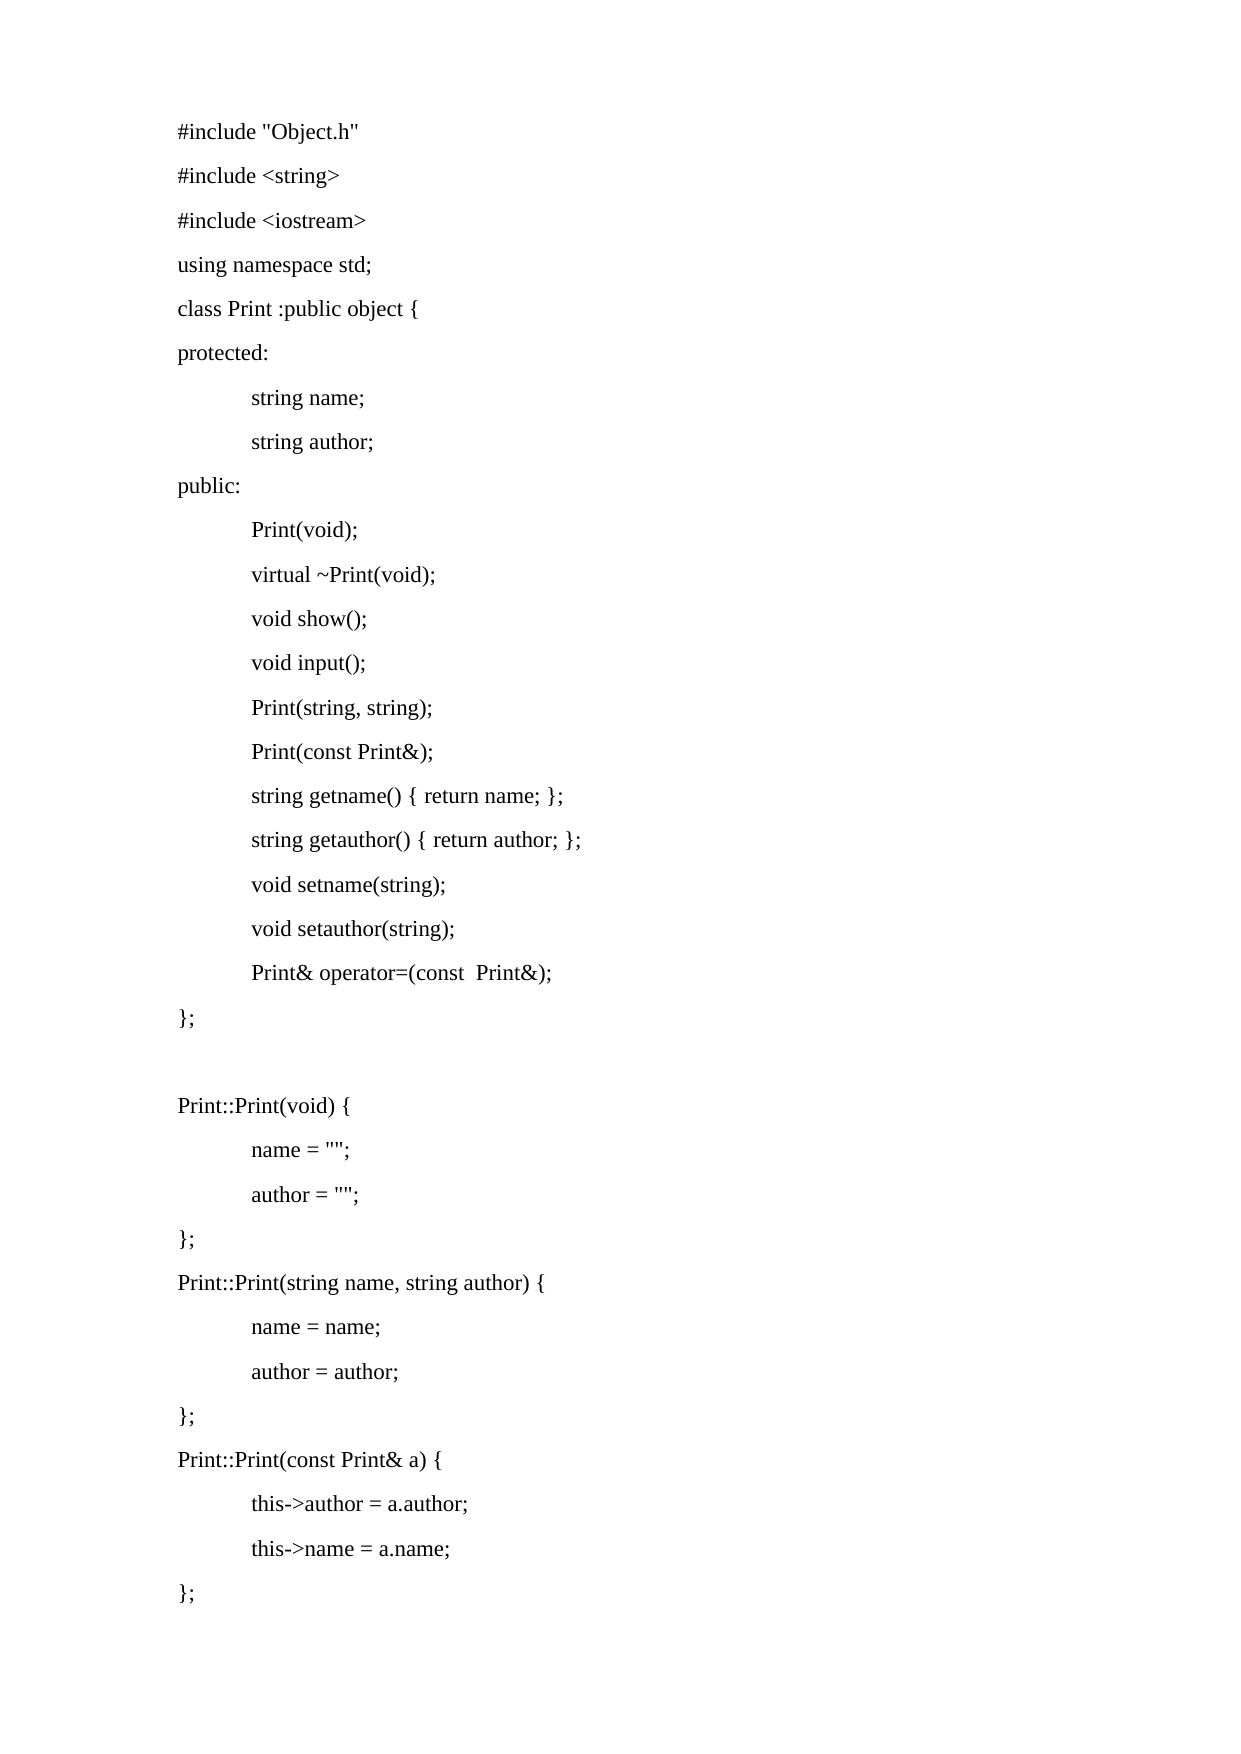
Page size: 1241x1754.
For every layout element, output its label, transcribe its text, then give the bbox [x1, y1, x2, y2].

text string getauthor() { return author; }; [177, 826, 1152, 853]
text string author; [177, 428, 1152, 454]
text void input(); [177, 649, 1152, 676]
text author = ""; [177, 1181, 1152, 1207]
text name = ""; [177, 1136, 1152, 1163]
text }; [177, 1003, 1152, 1030]
text Print& operator=(const Print&); [177, 959, 1152, 986]
text Print::Print(string name, string author) { [177, 1269, 1152, 1296]
text #include <iostream> [177, 207, 1152, 233]
text #include "Object.h" [177, 118, 1152, 144]
text }; [177, 1402, 1152, 1428]
text this->name = a.name; [177, 1535, 1152, 1561]
text class Print :public object { [177, 295, 1152, 322]
text Print::Print(const Print& a) { [177, 1446, 1152, 1473]
text void show(); [177, 605, 1152, 631]
text this->author = a.author; [177, 1491, 1152, 1517]
text string name; [177, 384, 1152, 410]
text Print::Print(void) { [177, 1092, 1152, 1118]
text using namespace std; [177, 251, 1152, 277]
text void setauthor(string); [177, 915, 1152, 941]
text Print(void); [177, 517, 1152, 543]
text string getname() { return name; }; [177, 782, 1152, 808]
text virtual ~Print(void); [177, 561, 1152, 587]
text void setname(string); [177, 871, 1152, 897]
text protected: [177, 339, 1152, 366]
text }; [177, 1225, 1152, 1251]
text Print(string, string); [177, 694, 1152, 720]
text Print(const Print&); [177, 738, 1152, 764]
text name = name; [177, 1313, 1152, 1340]
text author = author; [177, 1358, 1152, 1384]
text public: [177, 472, 1152, 499]
text }; [177, 1579, 1152, 1605]
text #include <string> [177, 162, 1152, 189]
